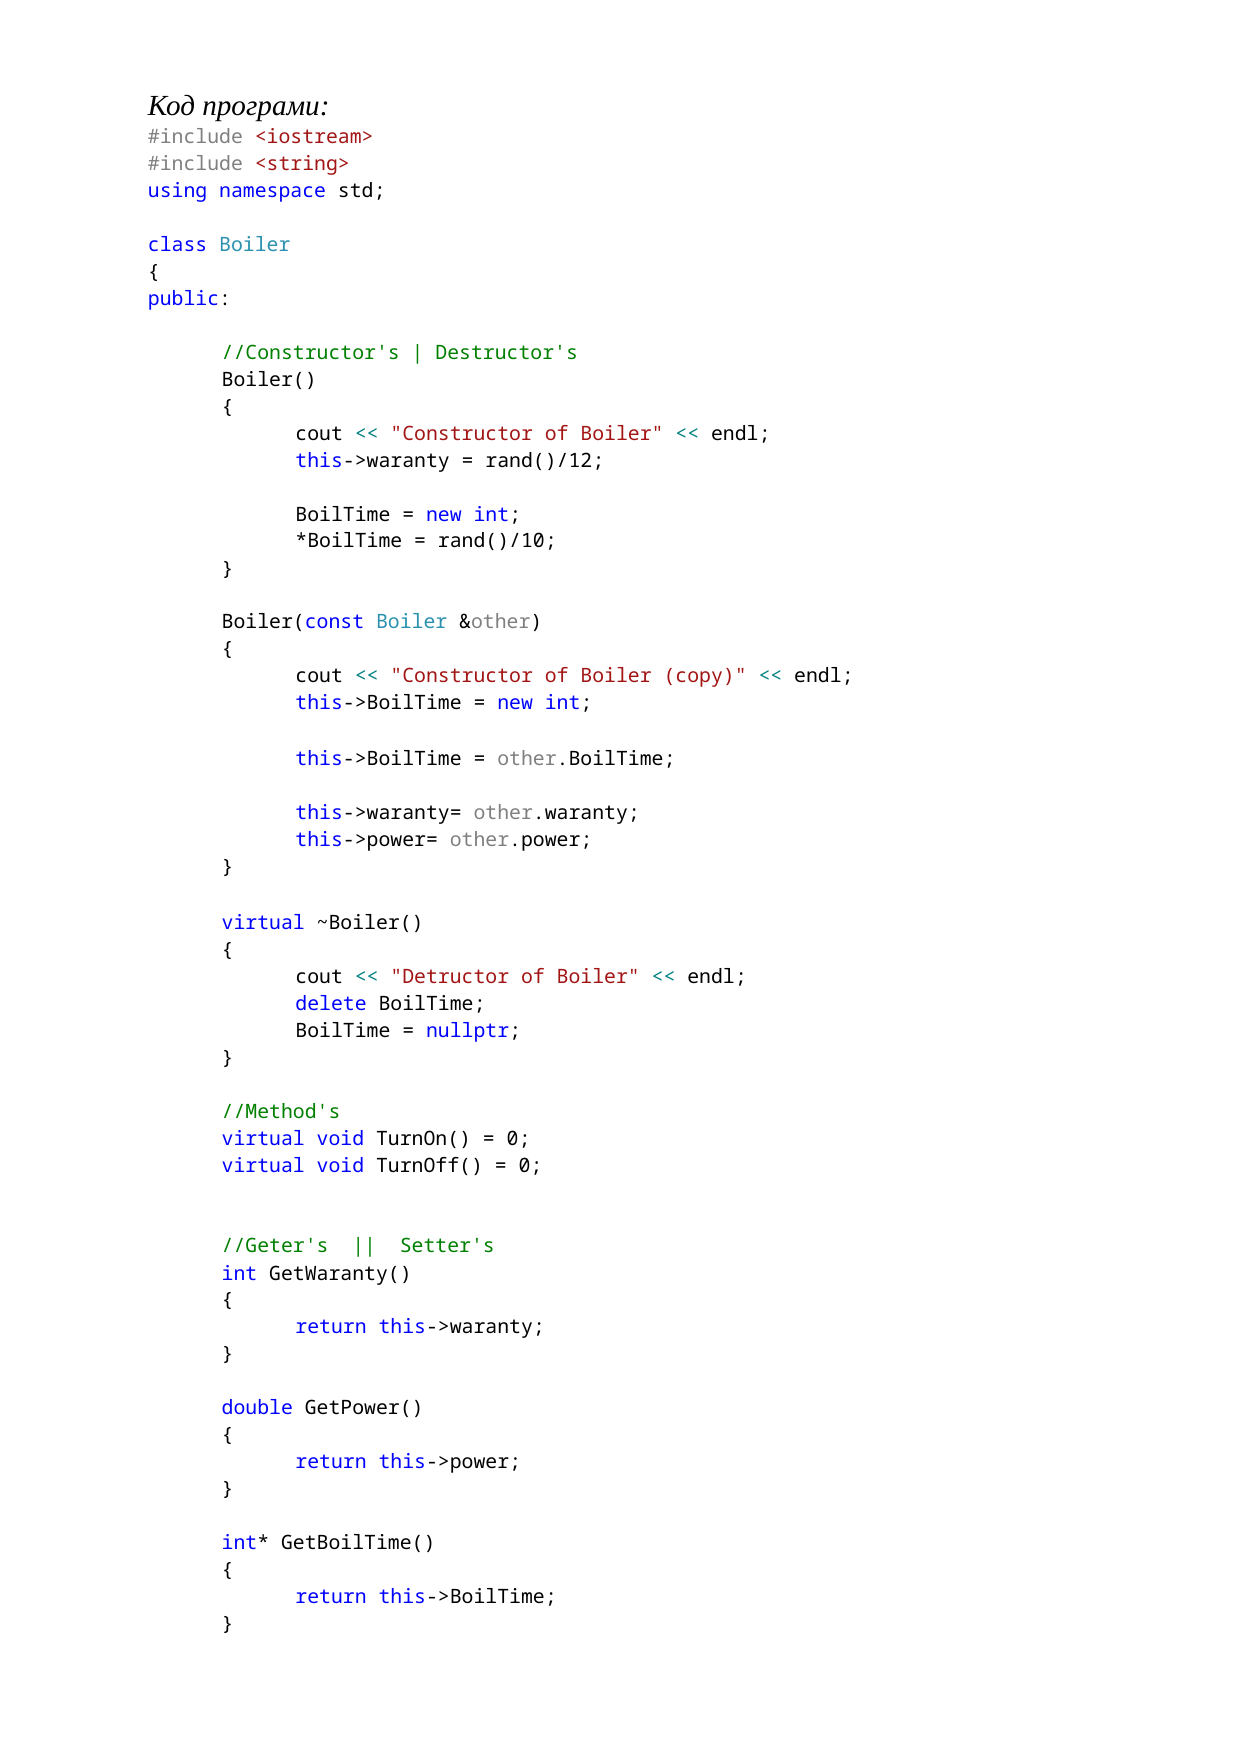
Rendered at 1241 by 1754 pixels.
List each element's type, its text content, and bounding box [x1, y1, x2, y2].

text cout << "Constructor of Boiler (copy)" << endl; [148, 662, 1152, 689]
text { [148, 392, 1152, 419]
text Boiler() [148, 365, 1152, 392]
text delete BoilTime; [148, 989, 1152, 1016]
text } [148, 1043, 1152, 1070]
text { [148, 1421, 1152, 1448]
text virtual ~Boiler() [148, 908, 1152, 935]
text this->power= other.power; [148, 825, 1152, 852]
text #include <string> [148, 149, 1152, 176]
text return this->power; [148, 1448, 1152, 1474]
text this->BoilTime = other.BoilTime; [148, 744, 1152, 771]
text //Constructor's | Destructor's [148, 338, 1152, 365]
text *BoilTime = rand()/10; [148, 527, 1152, 554]
text } [148, 1474, 1152, 1502]
text this->waranty= other.waranty; [148, 798, 1152, 825]
text { [148, 1286, 1152, 1313]
text { [148, 935, 1152, 962]
text int GetWaranty() [148, 1259, 1152, 1286]
text } [148, 1609, 1152, 1636]
text //Geter's || Setter's [148, 1232, 1152, 1259]
text double GetPower() [148, 1394, 1152, 1421]
text } [148, 852, 1152, 879]
text Boiler(const Boiler &other) [148, 608, 1152, 635]
text BoilTime = new int; [148, 500, 1152, 527]
text BoilTime = nullptr; [148, 1016, 1152, 1043]
text class Boiler [148, 230, 1152, 257]
text //Method's [148, 1097, 1152, 1124]
text } [148, 1340, 1152, 1367]
text return this->BoilTime; [148, 1582, 1152, 1609]
text } [148, 554, 1152, 581]
text this->waranty = rand()/12; [148, 446, 1152, 473]
text int* GetBoilTime() [148, 1528, 1152, 1556]
text #include <iostream> [148, 122, 1152, 149]
text Код програми: [148, 88, 1152, 122]
text virtual void TurnOff() = 0; [148, 1151, 1152, 1178]
text { [148, 1556, 1152, 1582]
text cout << "Detructor of Boiler" << endl; [148, 962, 1152, 989]
text public: [148, 284, 1152, 311]
text { [148, 635, 1152, 662]
text cout << "Constructor of Boiler" << endl; [148, 419, 1152, 446]
text virtual void TurnOn() = 0; [148, 1124, 1152, 1151]
text this->BoilTime = new int; [148, 689, 1152, 716]
text using namespace std; [148, 176, 1152, 203]
text { [148, 257, 1152, 284]
text return this->waranty; [148, 1313, 1152, 1340]
